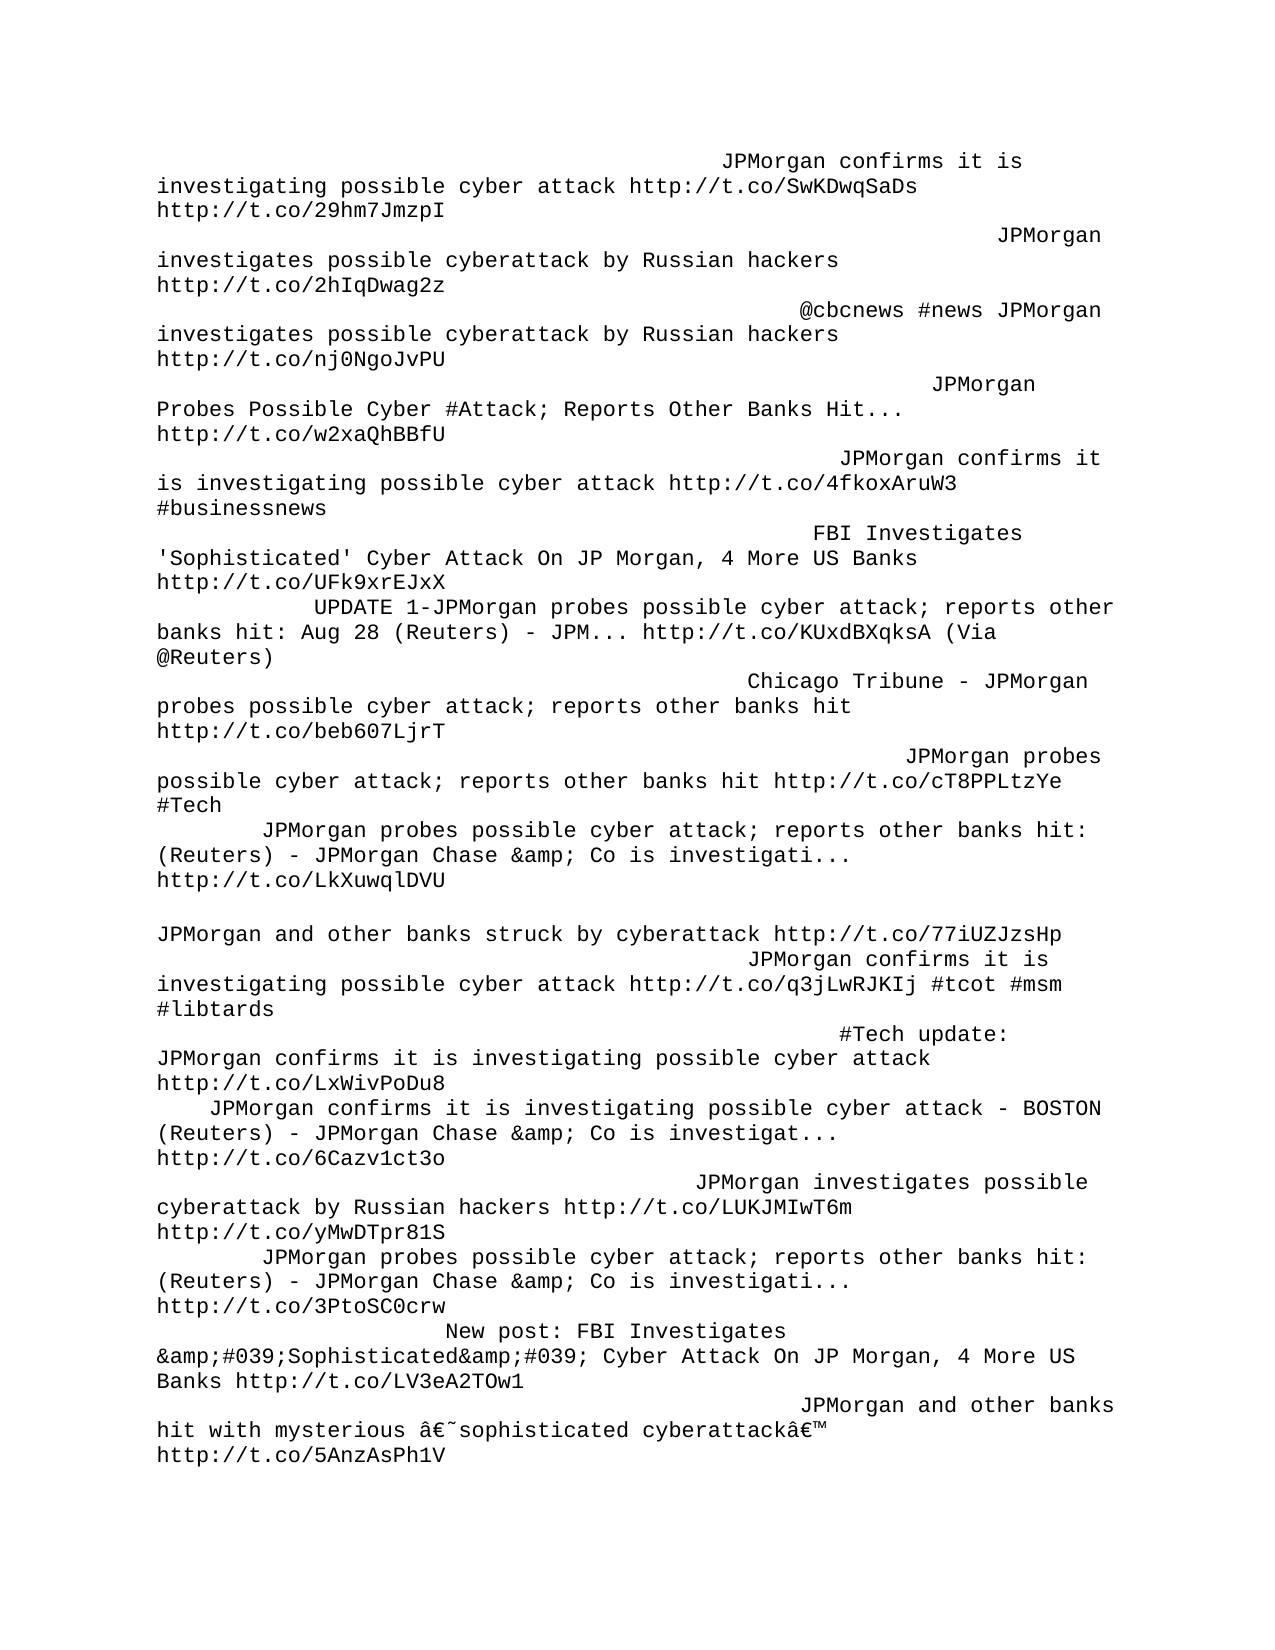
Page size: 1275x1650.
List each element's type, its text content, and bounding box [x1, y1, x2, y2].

text JPMorgan and other banks struck by cyberattack http://t.co/77iUZJzsHp [156, 894, 1118, 948]
text JPMorgan confirms it is investigating possible cyber attack http://t.co/SwKDwqSaDs http://t.co/29hm7JmzpI [156, 150, 1118, 224]
text JPMorgan probes possible cyber attack; reports other banks hit: (Reuters) - JPMorgan Chase &amp; Co is investigati... http://t.co/LkXuwqlDVU [156, 819, 1118, 894]
text JPMorgan Probes Possible Cyber #Attack; Reports Other Banks Hit... http://t.co/w2xaQhBBfU [156, 373, 1118, 447]
text FBI Investigates 'Sophisticated' Cyber Attack On JP Morgan, 4 More US Banks http://t.co/UFk9xrEJxX [156, 522, 1118, 596]
text JPMorgan probes possible cyber attack; reports other banks hit http://t.co/cT8PPLtzYe #Tech [156, 745, 1118, 819]
text JPMorgan confirms it is investigating possible cyber attack - BOSTON (Reuters) - JPMorgan Chase &amp; Co is investigat... http://t.co/6Cazv1ct3o [156, 1097, 1118, 1171]
text @cbcnews #news JPMorgan investigates possible cyberattack by Russian hackers http://t.co/nj0NgoJvPU [156, 299, 1118, 373]
text #Tech update: JPMorgan confirms it is investigating possible cyber attack http://t.co/LxWivPoDu8 [156, 1023, 1118, 1097]
text JPMorgan probes possible cyber attack; reports other banks hit: (Reuters) - JPMorgan Chase &amp; Co is investigati... http://t.co/3PtoSC0crw [156, 1246, 1118, 1320]
text JPMorgan and other banks hit with mysterious â€˜sophisticated cyberattackâ€™ http://t.co/5AnzAsPh1V [156, 1394, 1118, 1469]
text JPMorgan confirms it is investigating possible cyber attack http://t.co/q3jLwRJKIj #tcot #msm #libtards [156, 948, 1118, 1023]
text Chicago Tribune - JPMorgan probes possible cyber attack; reports other banks hit http://t.co/beb607LjrT [156, 671, 1118, 745]
text JPMorgan investigates possible cyberattack by Russian hackers http://t.co/2hIqDwag2z [156, 224, 1118, 299]
text New post: FBI Investigates &amp;#039;Sophisticated&amp;#039; Cyber Attack On JP Morgan, 4 More US Banks http://t.co/LV3eA2TOw1 [156, 1320, 1118, 1394]
text JPMorgan investigates possible cyberattack by Russian hackers http://t.co/LUKJMIwT6m http://t.co/yMwDTpr81S [156, 1171, 1118, 1246]
text JPMorgan confirms it is investigating possible cyber attack http://t.co/4fkoxAruW3 #businessnews [156, 447, 1118, 522]
text UPDATE 1-JPMorgan probes possible cyber attack; reports other banks hit: Aug 28 (Reuters) - JPM... http://t.co/KUxdBXqksA (Via @Reuters) [156, 596, 1118, 671]
